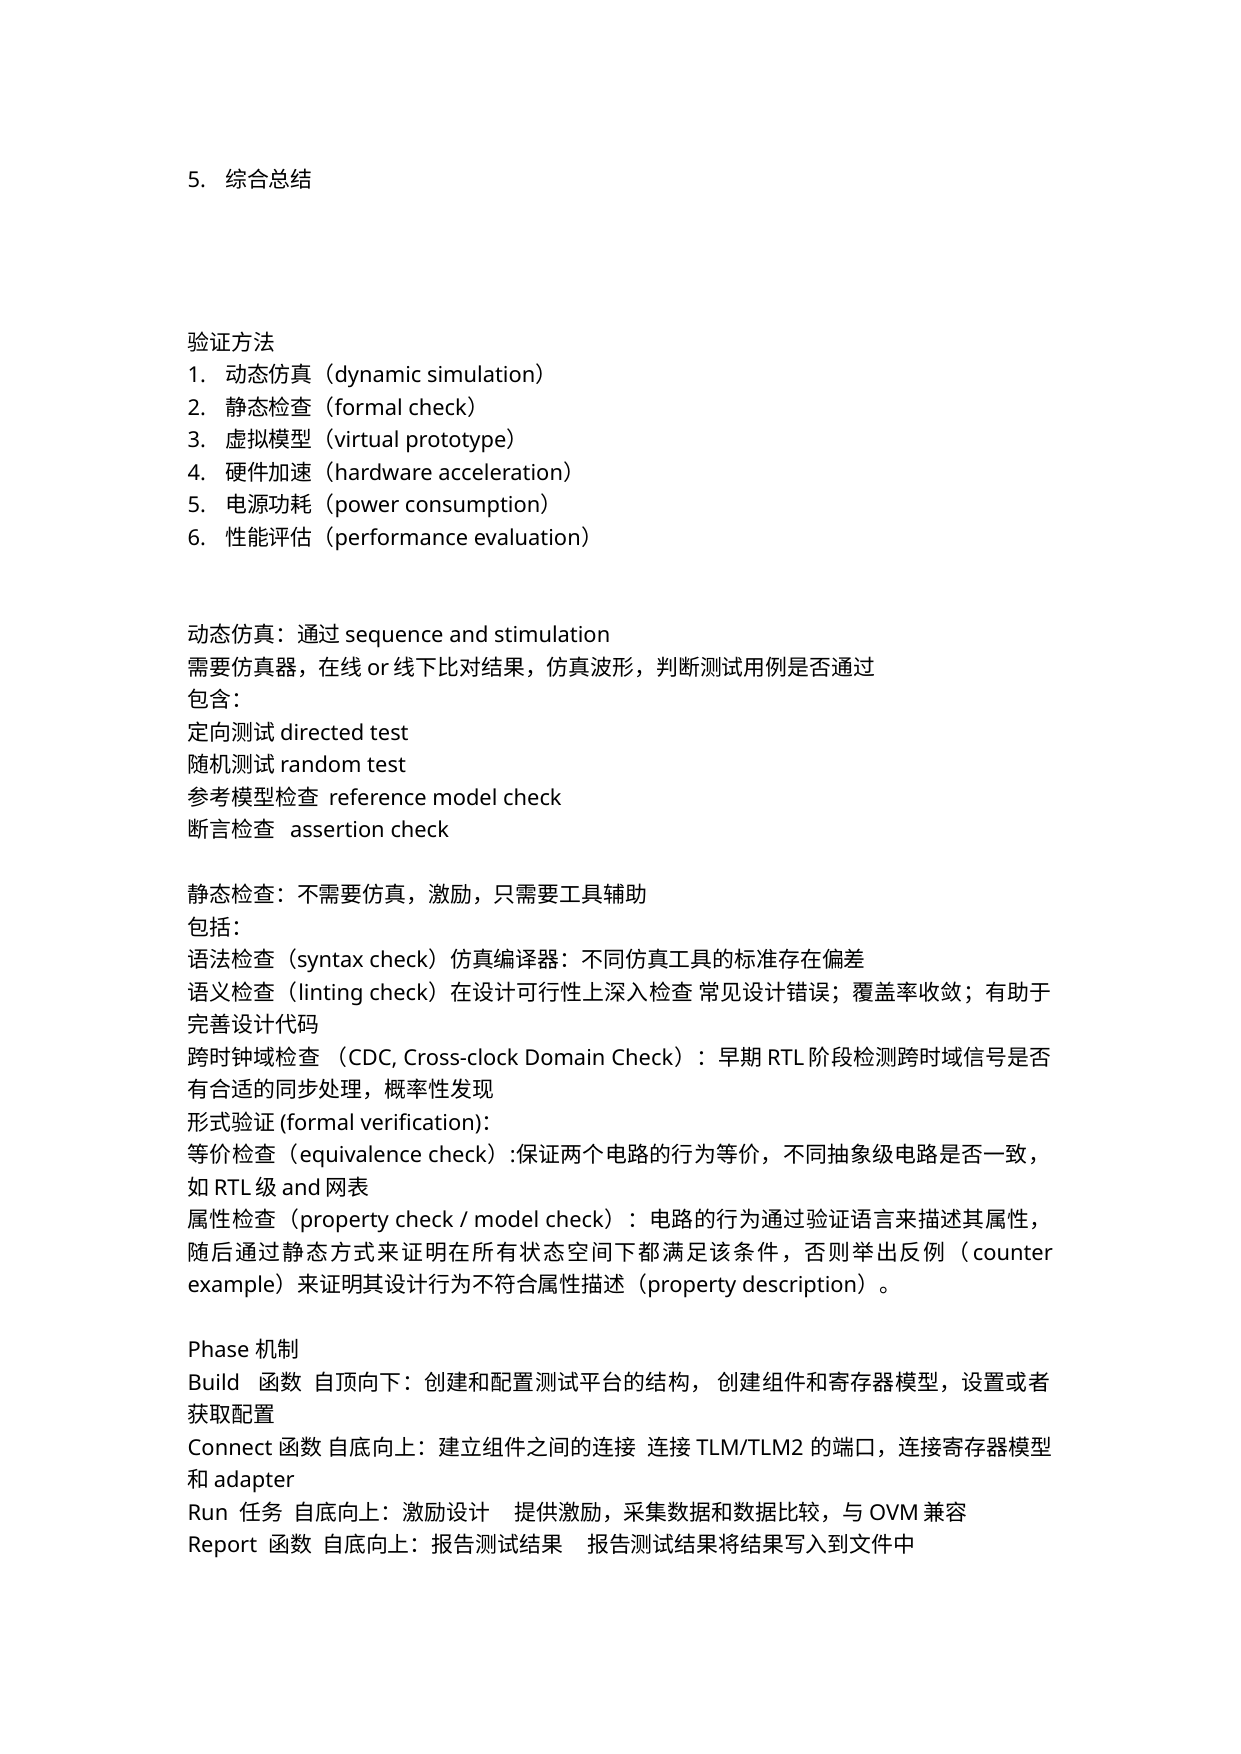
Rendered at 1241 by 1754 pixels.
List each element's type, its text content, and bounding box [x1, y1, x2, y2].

text 属性检查（property check / model check）：电路的行为通过验证语言来描述其属性，随后通过静态方式来证明在所有状态空间下都满足该条件，否则举出反例（counter example）来证明其设计行为不符合属性描述（property description）。 [187, 1202, 1053, 1299]
text 形式验证 (formal verification)： [187, 1104, 1053, 1137]
text 语义检查（linting check）在设计可行性上深入检查 常见设计错误；覆盖率收敛；有助于完善设计代码 [187, 974, 1053, 1039]
text 随机测试 random test [187, 747, 1053, 779]
text 包含： [187, 682, 1053, 714]
text 断言检查 assertion check [187, 812, 1053, 844]
text 动态仿真：通过sequence and stimulation [187, 617, 1053, 649]
list 硬件加速（hardware acceleration） [187, 454, 1053, 487]
list 动态仿真（dynamic simulation） [187, 357, 1053, 389]
text 包括： [187, 909, 1053, 942]
text 需要仿真器，在线or线下比对结果，仿真波形，判断测试用例是否通过 [187, 649, 1053, 682]
text 跨时钟域检查 （CDC, Cross-clock Domain Check）：早期RTL阶段检测跨时域信号是否有合适的同步处理，概率性发现 [187, 1039, 1053, 1104]
text 参考模型检查 reference model check [187, 779, 1053, 812]
list 虚拟模型（virtual prototype） [187, 422, 1053, 454]
text Report 函数 自底向上：报告测试结果 报告测试结果将结果写入到文件中 [187, 1527, 1053, 1559]
list 电源功耗（power consumption） [187, 487, 1053, 519]
text 验证方法 [187, 324, 1053, 357]
list 静态检查（formal check） [187, 389, 1053, 422]
text Run 任务 自底向上：激励设计 提供激励，采集数据和数据比较，与OVM兼容 [187, 1494, 1053, 1527]
text 语法检查（syntax check）仿真编译器：不同仿真工具的标准存在偏差 [187, 942, 1053, 974]
list 性能评估（performance evaluation） [187, 519, 1053, 552]
text Build 函数 自顶向下：创建和配置测试平台的结构， 创建组件和寄存器模型，设置或者获取配置 [187, 1364, 1053, 1429]
list 综合总结 [187, 162, 1053, 194]
text 静态检查：不需要仿真，激励，只需要工具辅助 [187, 877, 1053, 909]
text Connect 函数 自底向上：建立组件之间的连接 连接TLM/TLM2 的端口，连接寄存器模型和adapter [187, 1429, 1053, 1494]
text 定向测试 directed test [187, 714, 1053, 747]
text Phase 机制 [187, 1332, 1053, 1364]
text 等价检查（equivalence check）:保证两个电路的行为等价，不同抽象级电路是否一致，如RTL级and网表 [187, 1137, 1053, 1202]
